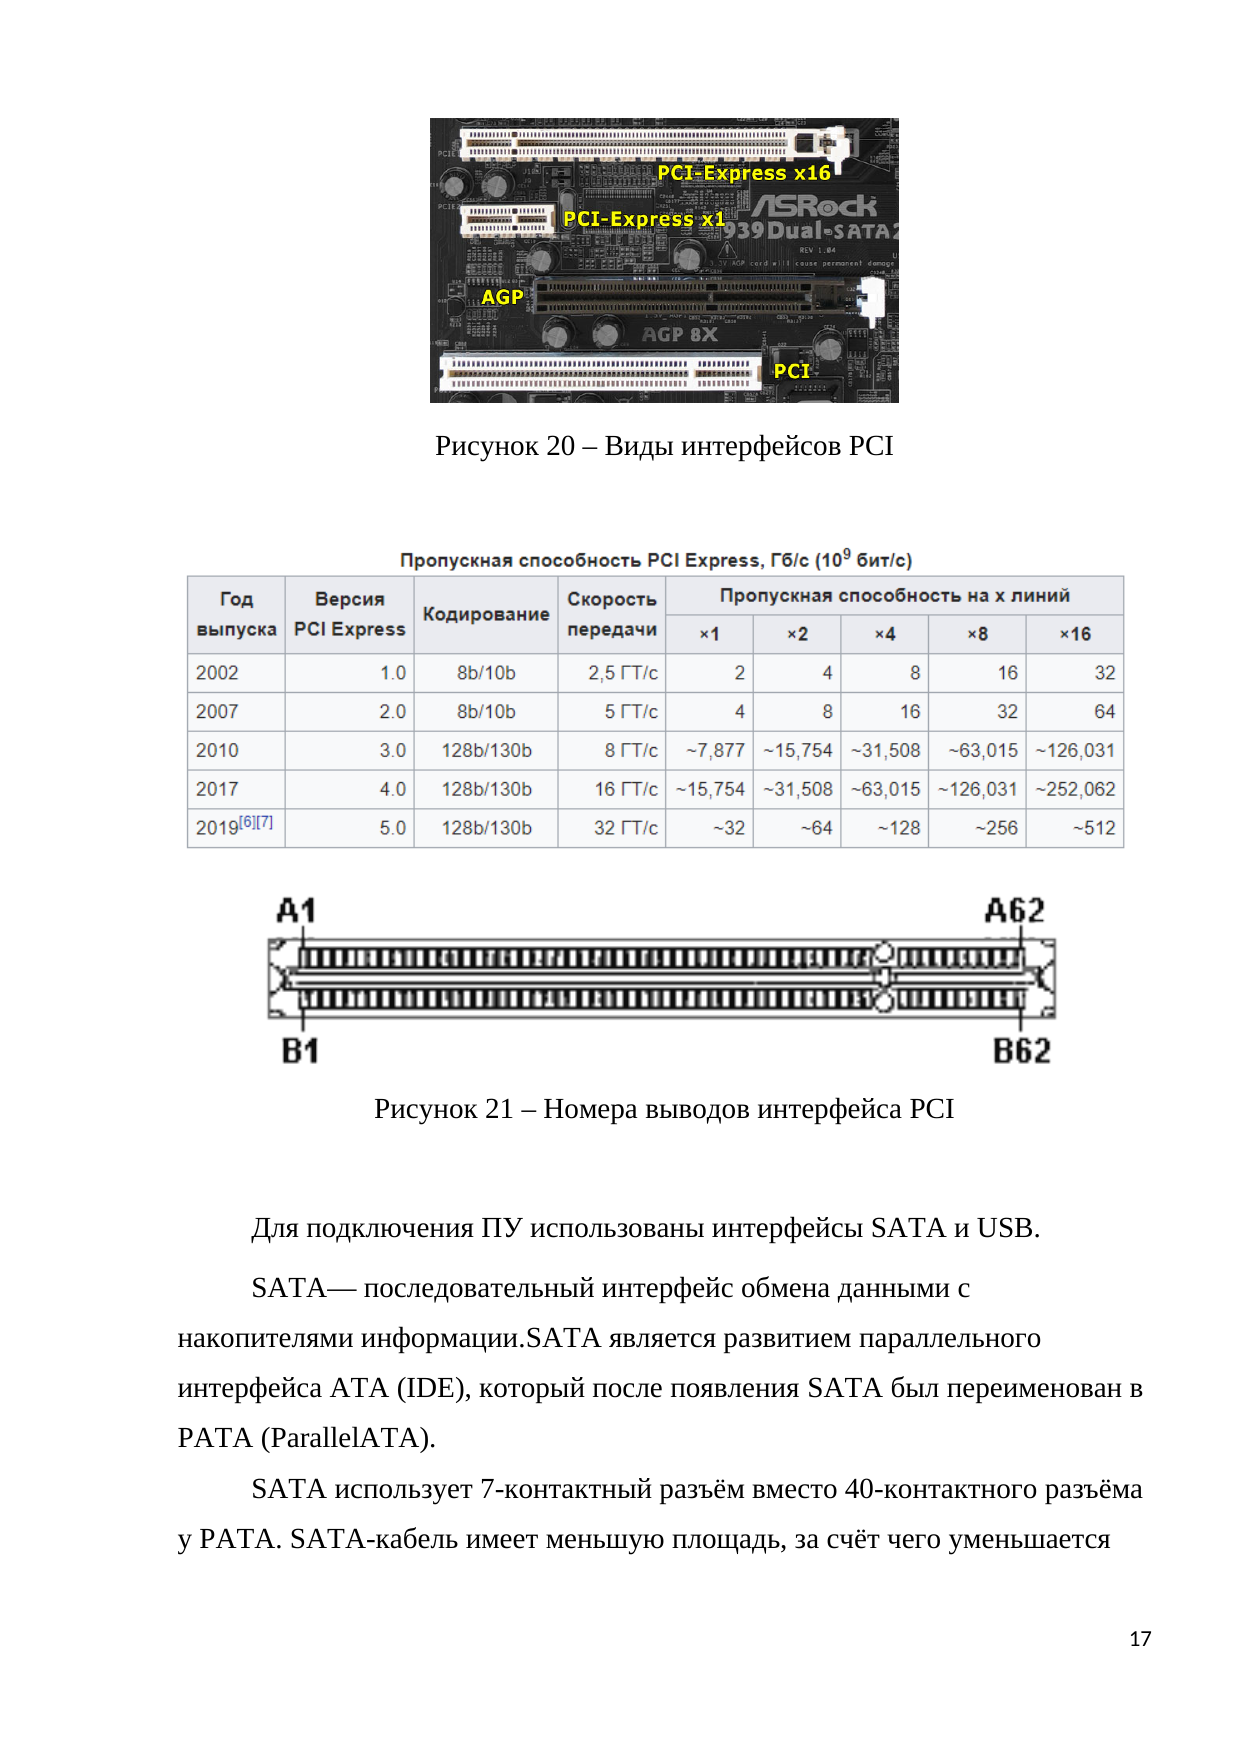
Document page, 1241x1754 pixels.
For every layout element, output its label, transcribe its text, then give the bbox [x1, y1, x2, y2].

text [177, 1471, 1152, 1555]
picture [262, 892, 1067, 1067]
picture [177, 546, 1132, 868]
text Рисунок 20 – Виды интерфейсов PCI [177, 428, 1152, 461]
picture [430, 118, 899, 403]
text SATA— последовательный интерфейс обмена данными с накопителями информации.SATA является развитием параллельного интерфейса ATA (IDE), который после появления SATA был переименован в PATA (ParallelATA). [177, 1270, 1152, 1454]
text Для подключения ПУ использованы интерфейсы SATA и USB. [177, 1210, 1152, 1244]
text Рисунок 21 – Номера выводов интерфейса PCI [177, 1092, 1152, 1125]
